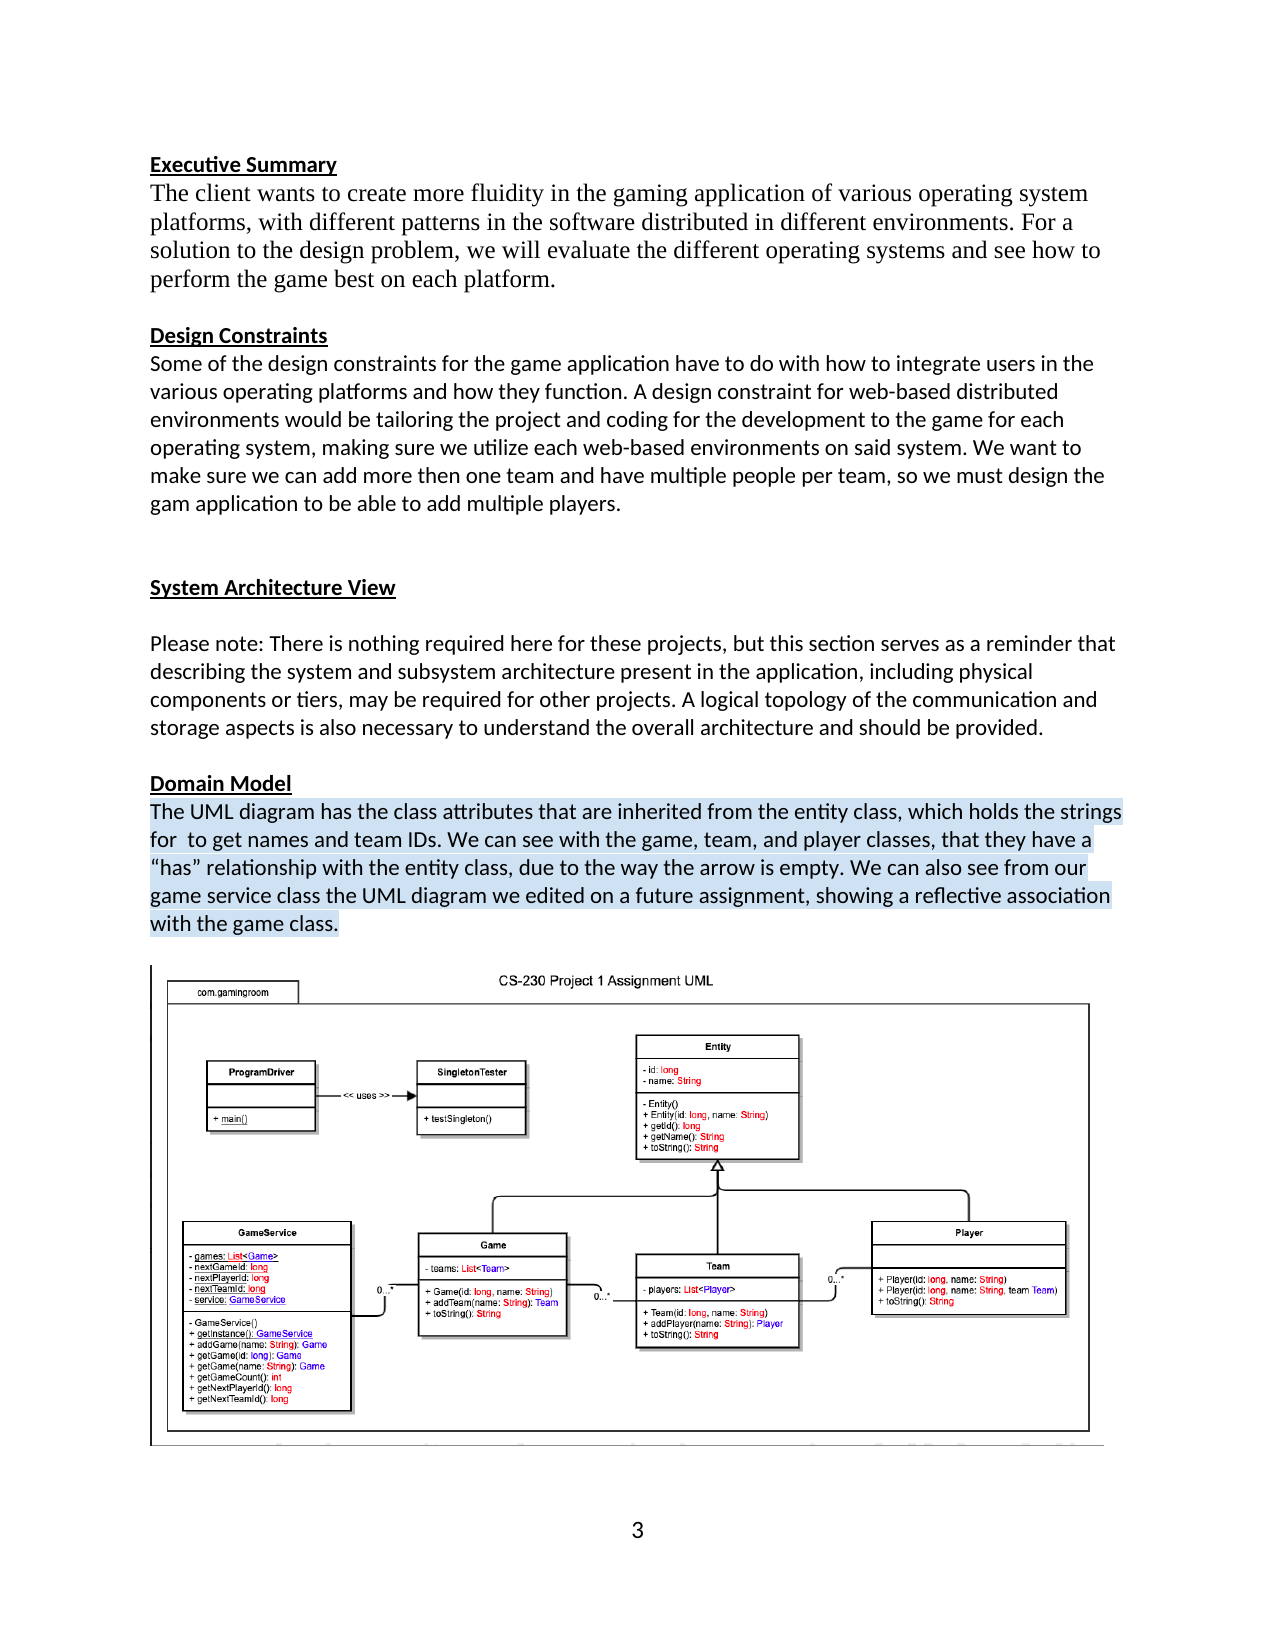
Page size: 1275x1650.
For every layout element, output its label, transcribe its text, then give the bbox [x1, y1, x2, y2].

subtitle Domain Model [150, 769, 1125, 797]
subtitle Design Constraints [150, 321, 1125, 349]
subtitle System Architecture View [150, 573, 1125, 601]
text Some of the design constraints for the game application have to do with how to integrate users in the various operating platforms and how they function. A design constraint for web-based distributed environments would be tailoring the project and coding for the development to the game for each operating system, making sure we utilize each web-based environments on said system. We want to make sure we can add more then one team and have multiple people per team, so we must design the gam application to be able to add multiple players. [150, 349, 1125, 517]
text Please note: There is nothing required here for these projects, but this section serves as a reminder that describing the system and subsystem architecture present in the application, including physical components or tiers, may be required for other projects. A logical topology of the communication and storage aspects is also necessary to understand the overall architecture and should be provided. [150, 629, 1125, 741]
text The UML diagram has the class attributes that are inherited from the entity class, which holds the strings for to get names and team IDs. We can see with the game, team, and player classes, that they have a “has” relationship with the entity class, due to the way the arrow is empty. We can also see from our game service class the UML diagram we edited on a future assignment, showing a reflective association with the game class. [150, 797, 1125, 937]
subtitle Executive Summary [150, 150, 1125, 178]
text The client wants to create more fluidity in the gaming application of various operating system platforms, with different patterns in the software distributed in different environments. For a solution to the design problem, we will evaluate the different operating systems and see how to perform the game best on each platform. [150, 178, 1125, 293]
picture [150, 965, 1104, 1446]
